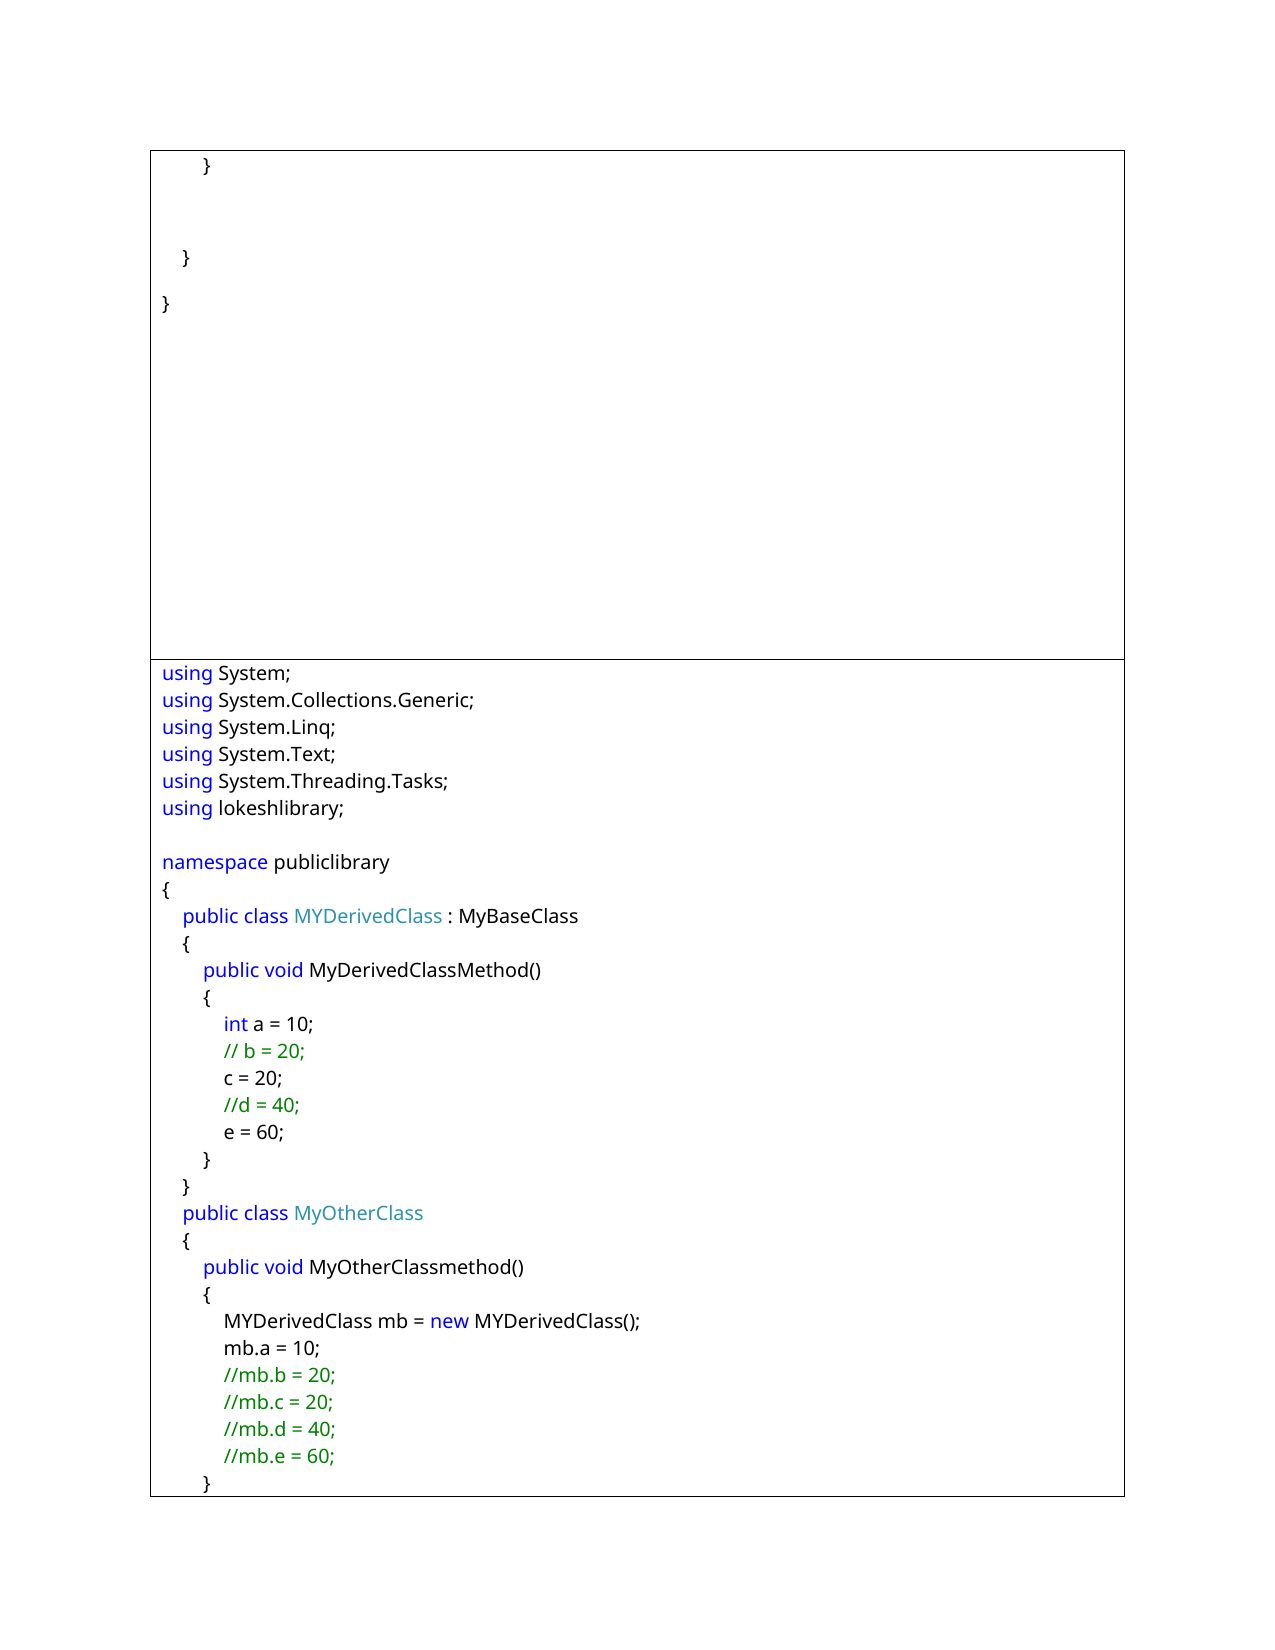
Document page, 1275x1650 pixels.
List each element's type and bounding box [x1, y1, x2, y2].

table_cell [151, 660, 1124, 1496]
table_header [151, 151, 1124, 658]
